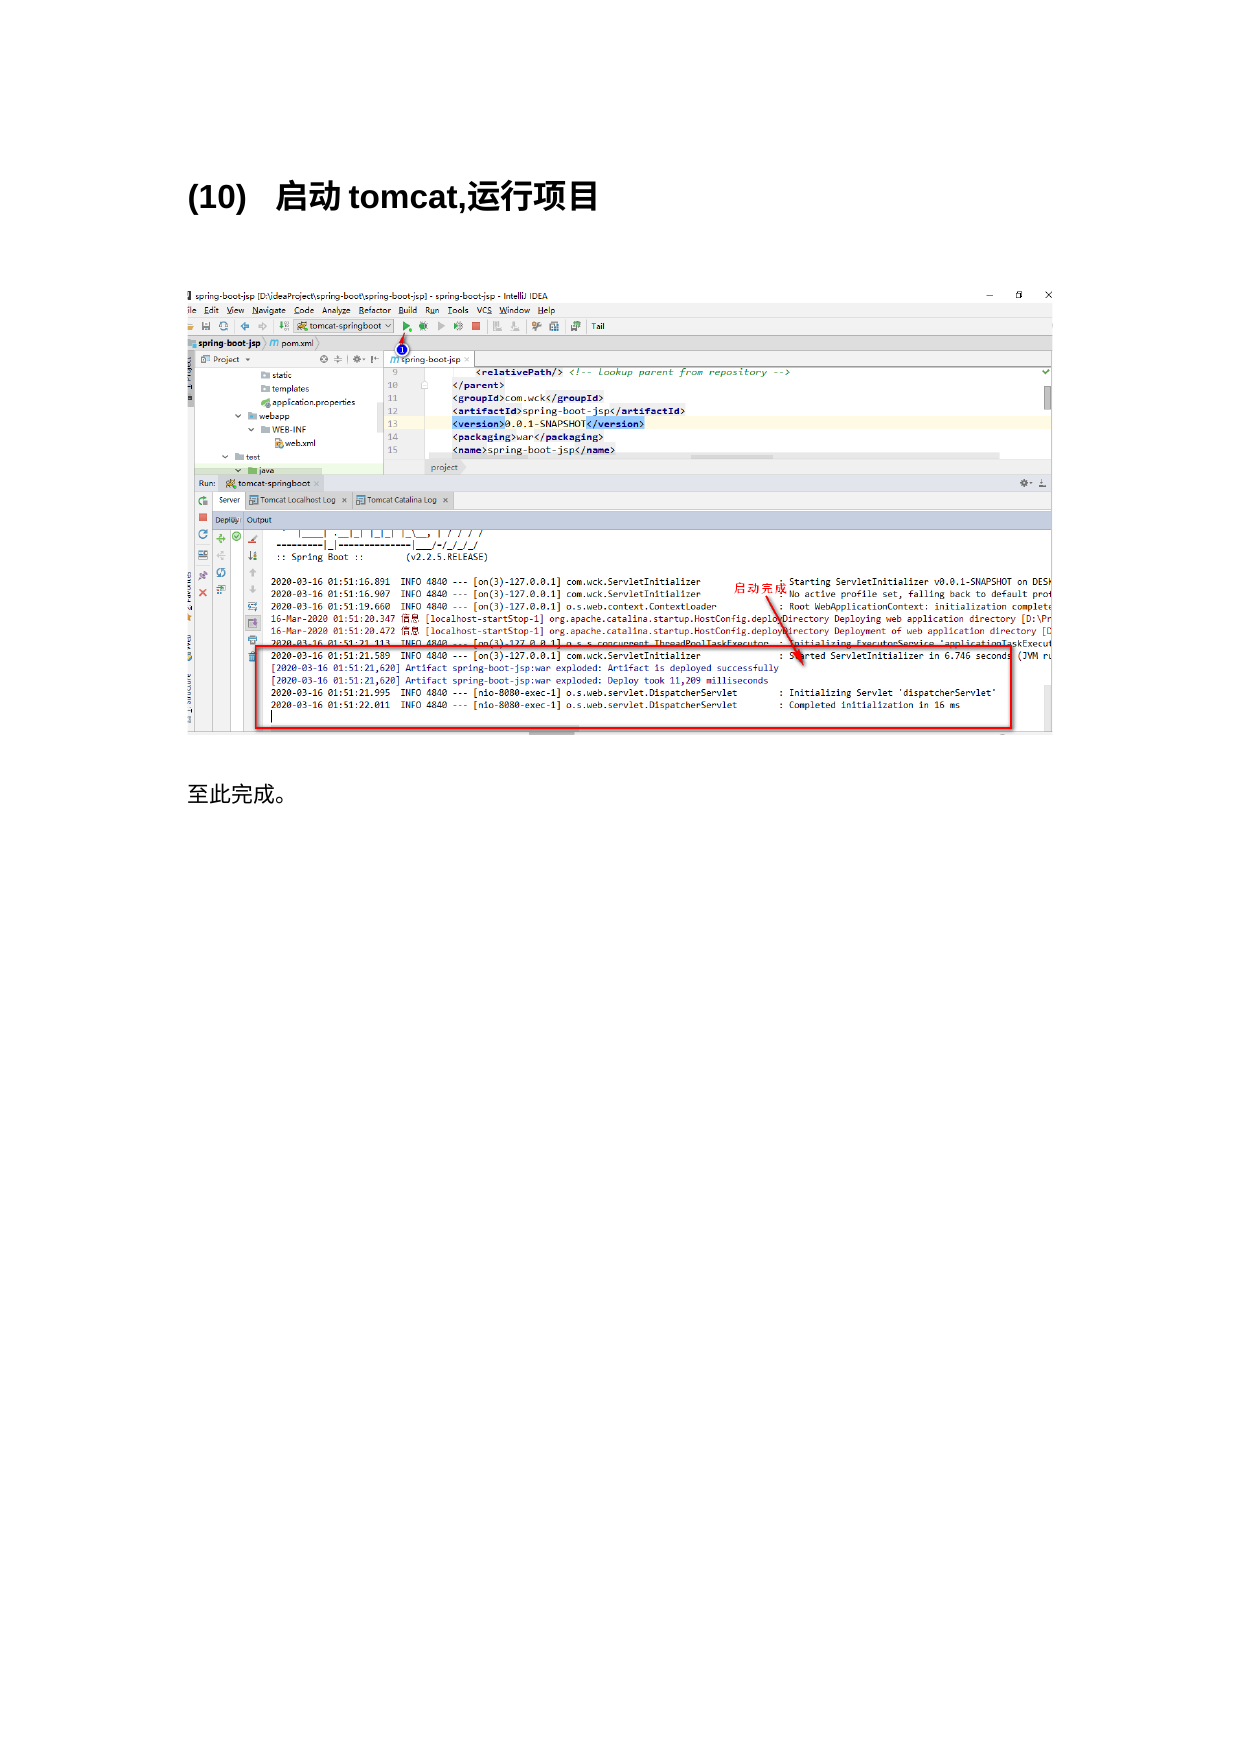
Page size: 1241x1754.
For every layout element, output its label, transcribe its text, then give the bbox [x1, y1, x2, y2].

list 至此完成。 [187, 776, 1053, 809]
picture [187, 288, 1053, 735]
subtitle 启动tomcat,运行项目 [187, 162, 1053, 227]
